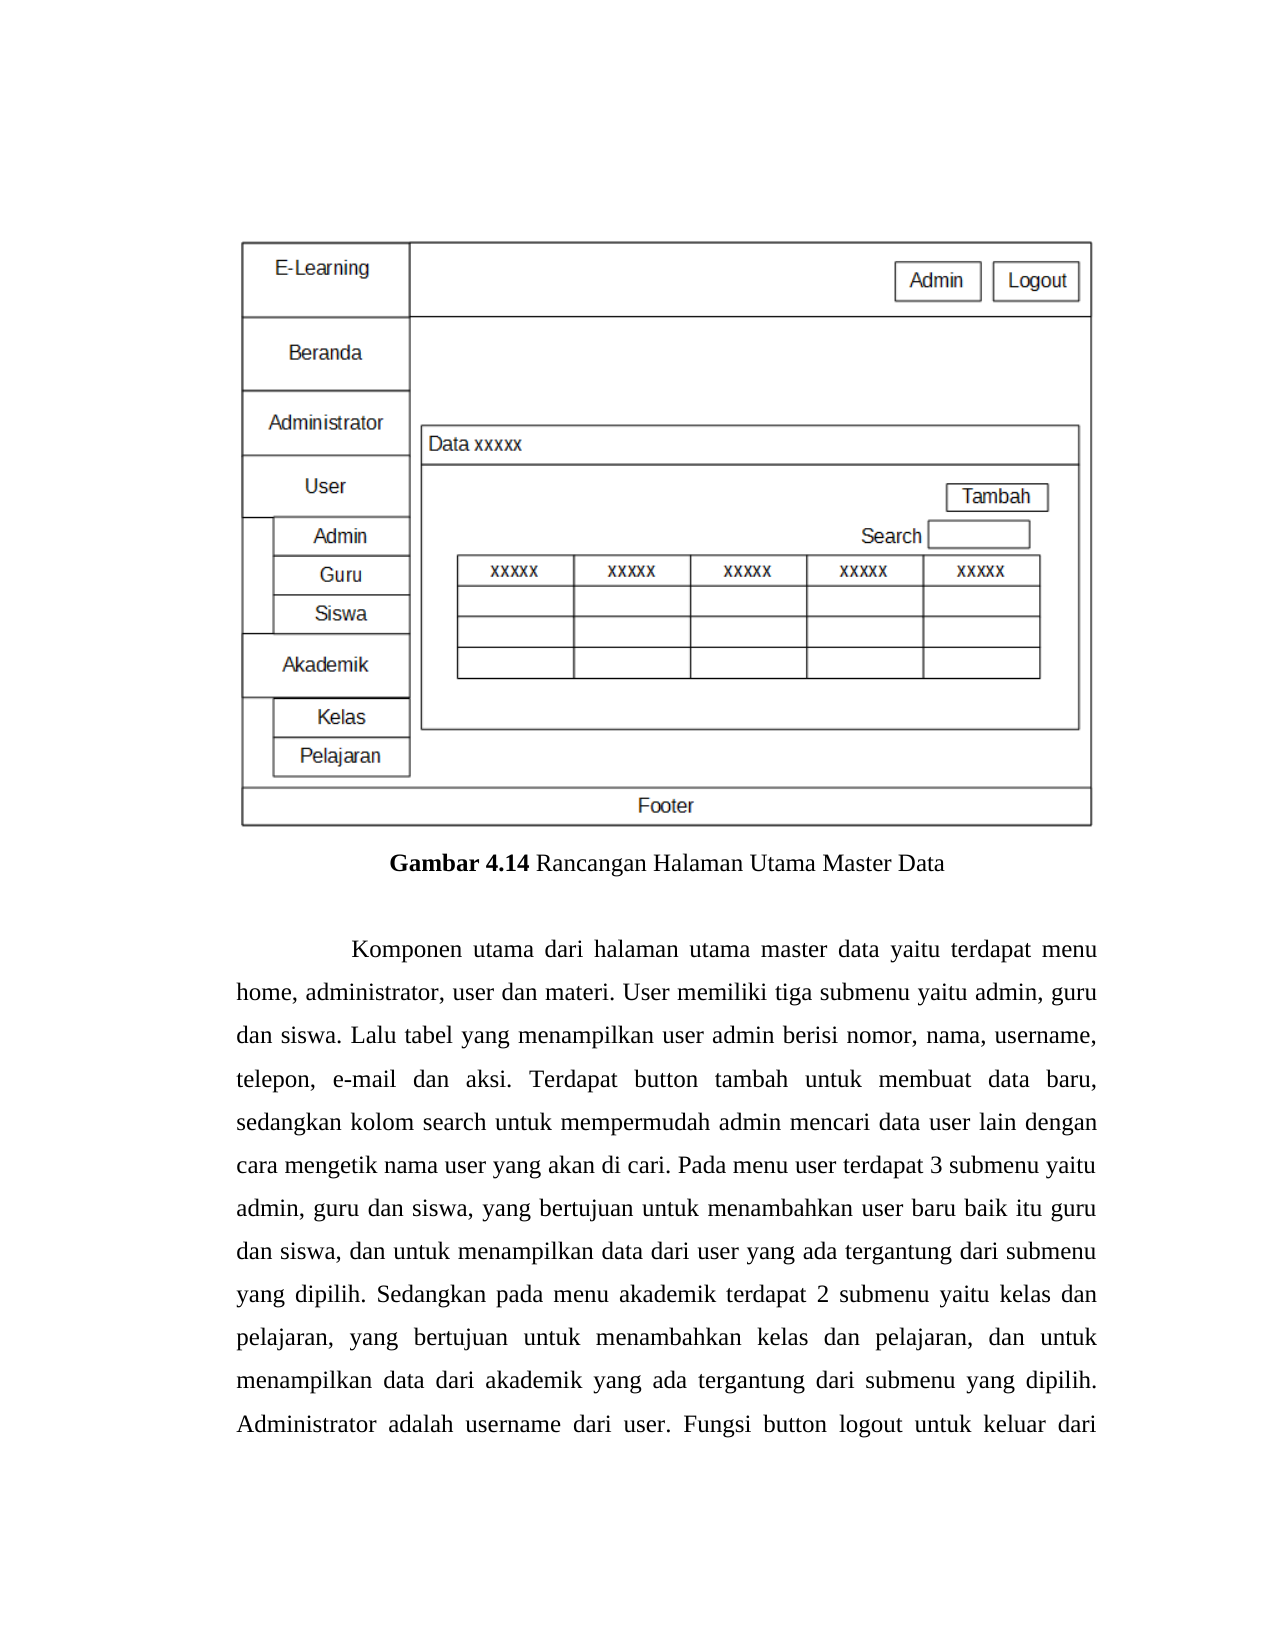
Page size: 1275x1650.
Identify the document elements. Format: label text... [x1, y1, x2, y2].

text Gambar 4.14 Rancangan Halaman Utama Master Data [236, 834, 1098, 877]
picture [235, 236, 1098, 834]
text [236, 934, 1098, 1437]
